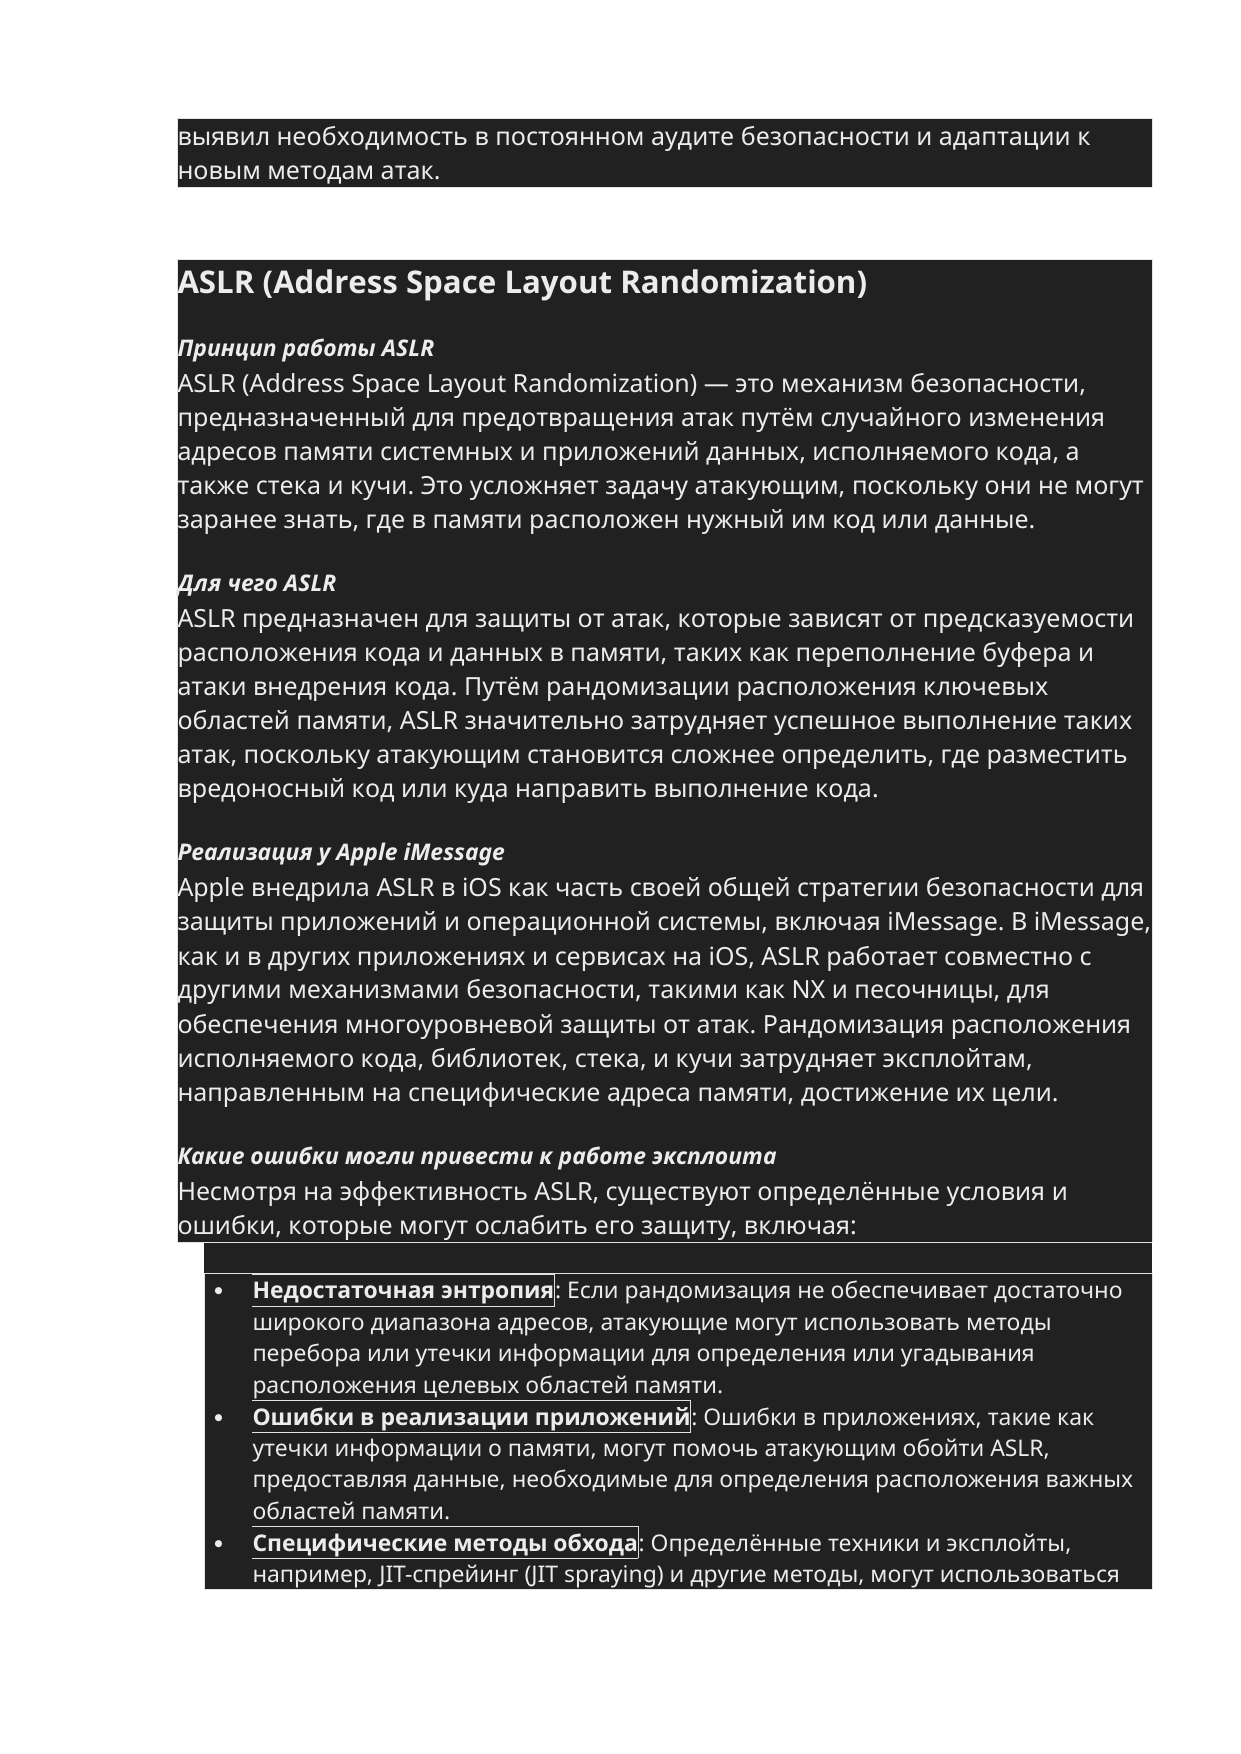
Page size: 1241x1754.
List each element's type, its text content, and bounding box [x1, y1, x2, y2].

text Apple внедрила ASLR в iOS как часть своей общей стратегии безопасности для защиты приложений и операционной системы, включая iMessage. В iMessage, как и в других приложениях и сервисах на iOS, ASLR работает совместно с другими механизмами безопасности, такими как NX и песочницы, для обеспечения многоуровневой защиты от атак. Рандомизация расположения исполняемого кода, библиотек, стека, и кучи затрудняет эксплойтам, направленным на специфические адреса памяти, достижение их цели. [178, 869, 1152, 1108]
text ASLR предназначен для защиты от атак, которые зависят от предсказуемости расположения кода и данных в памяти, таких как переполнение буфера и атаки внедрения кода. Путём рандомизации расположения ключевых областей памяти, ASLR значительно затрудняет успешное выполнение таких атак, поскольку атакующим становится сложнее определить, где разместить вредоносный код или куда направить выполнение кода. [178, 600, 1152, 805]
list Ошибки в реализации приложений: Ошибки в приложениях, такие как утечки информации о памяти, могут помочь атакующим обойти ASLR, предоставляя данные, необходимые для определения расположения важных областей памяти. [205, 1399, 1152, 1525]
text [178, 119, 1152, 187]
text Несмотря на эффективность ASLR, существуют определённые условия и ошибки, которые могут ослабить его защиту, включая: [178, 1173, 1152, 1242]
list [205, 1525, 1152, 1589]
subtitle ASLR (Address Space Layout Randomization) [178, 260, 1152, 302]
subtitle Принцип работы ASLR [178, 331, 1152, 363]
list Недостаточная энтропия: Если рандомизация не обеспечивает достаточно широкого диапазона адресов, атакующие могут использовать методы перебора или утечки информации для определения или угадывания расположения целевых областей памяти. [205, 1274, 1152, 1399]
text ASLR (Address Space Layout Randomization) — это механизм безопасности, предназначенный для предотвращения атак путём случайного изменения адресов памяти системных и приложений данных, исполняемого кода, а также стека и кучи. Это усложняет задачу атакующим, поскольку они не могут заранее знать, где в памяти расположен нужный им код или данные. [178, 365, 1152, 536]
subtitle Реализация у Apple iMessage [178, 836, 1152, 867]
subtitle Какие ошибки могли привести к работе эксплоита [178, 1139, 1152, 1171]
subtitle Для чего ASLR [178, 566, 1152, 598]
